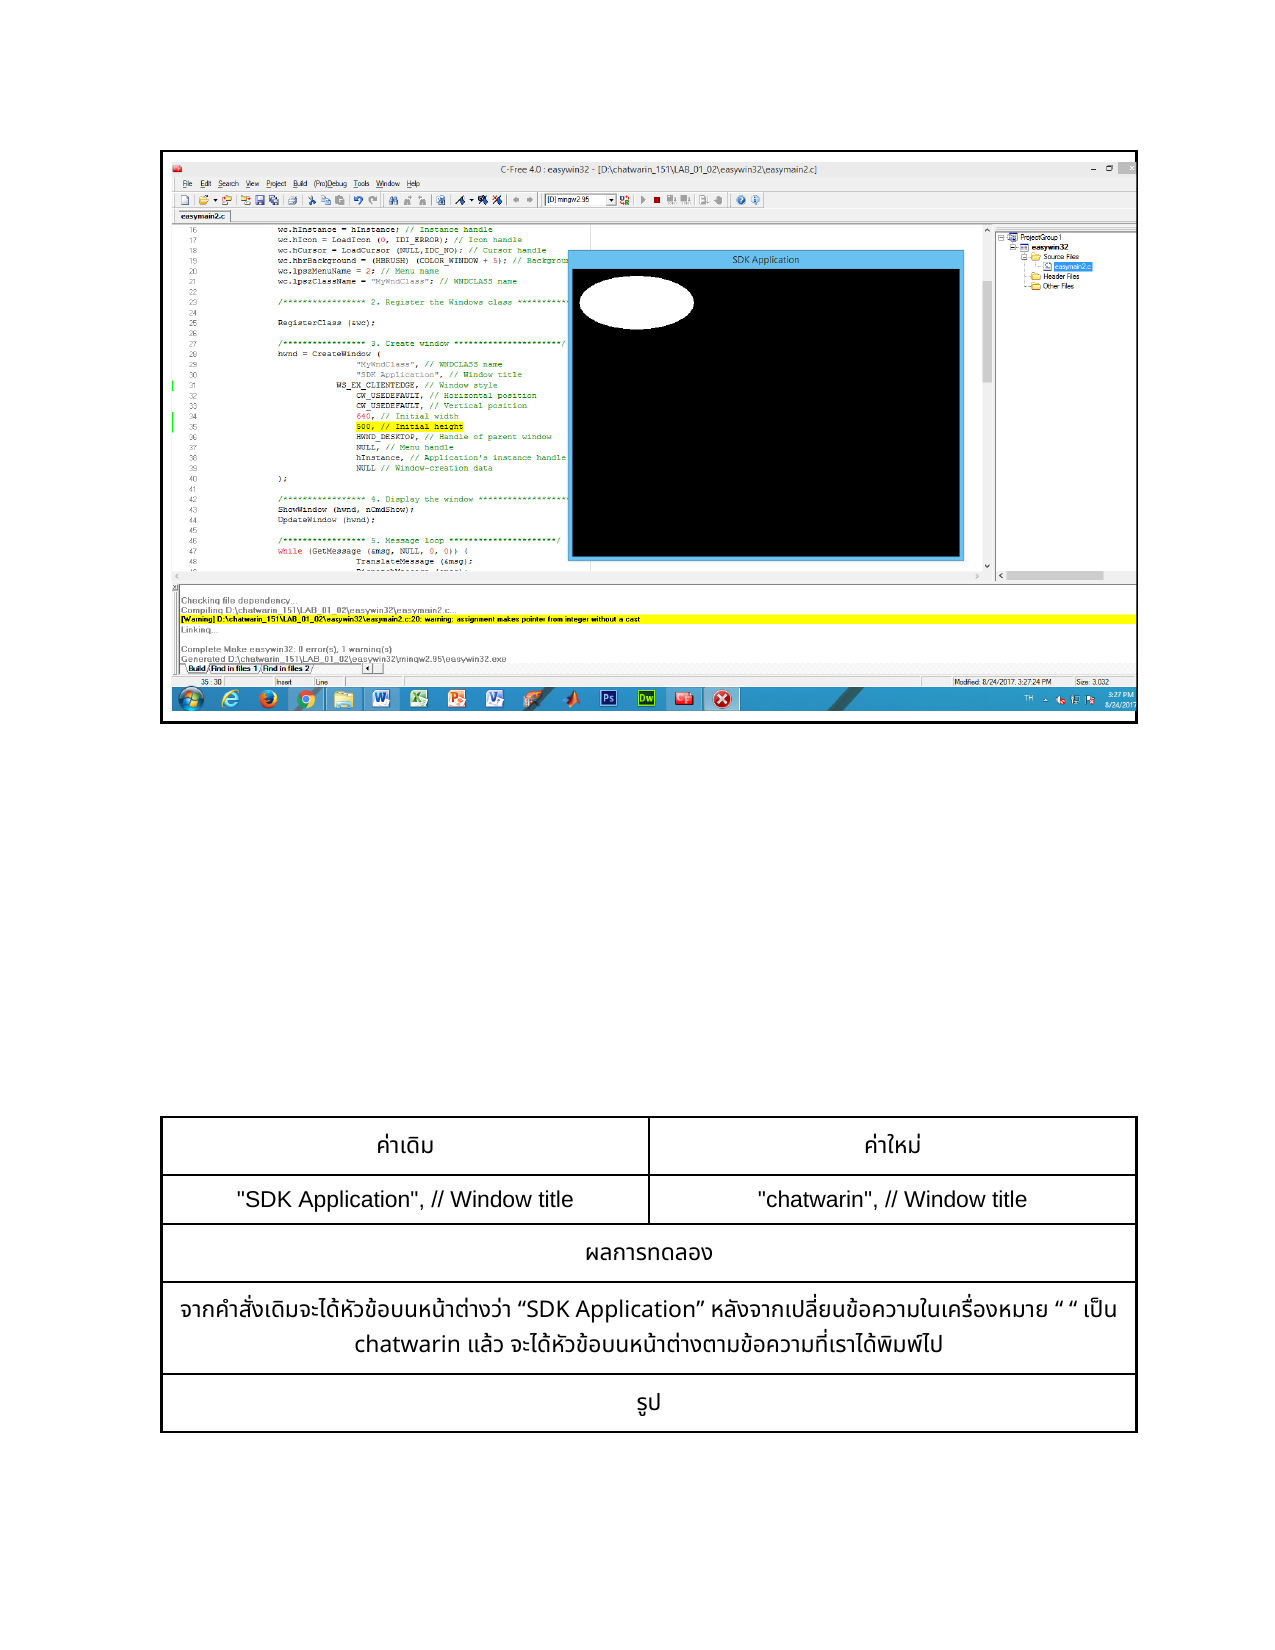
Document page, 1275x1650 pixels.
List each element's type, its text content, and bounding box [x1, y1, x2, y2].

table_cell [163, 152, 1135, 721]
table_cell ผลการทดลอง [163, 1225, 1135, 1281]
picture [171, 162, 1137, 711]
table_cell รูป [163, 1375, 1135, 1431]
table_cell จากคำสั่งเดิมจะได้หัวข้อบนหน้าต่างว่า “SDK Application” หลังจากเปลี่ยนข้อความในเครื่องหมาย “ “ เป็น chatwarin แล้ว จะได้หัวข้อบนหน้าต่างตามข้อความที่เราได้พิมพ์ไป [163, 1283, 1135, 1373]
table_header ค่าเดิม [163, 1118, 648, 1174]
table_cell "SDK Application", // Window title [163, 1176, 648, 1223]
table_cell "chatwarin", // Window title [650, 1176, 1135, 1223]
table_header ค่าใหม่ [650, 1118, 1135, 1174]
